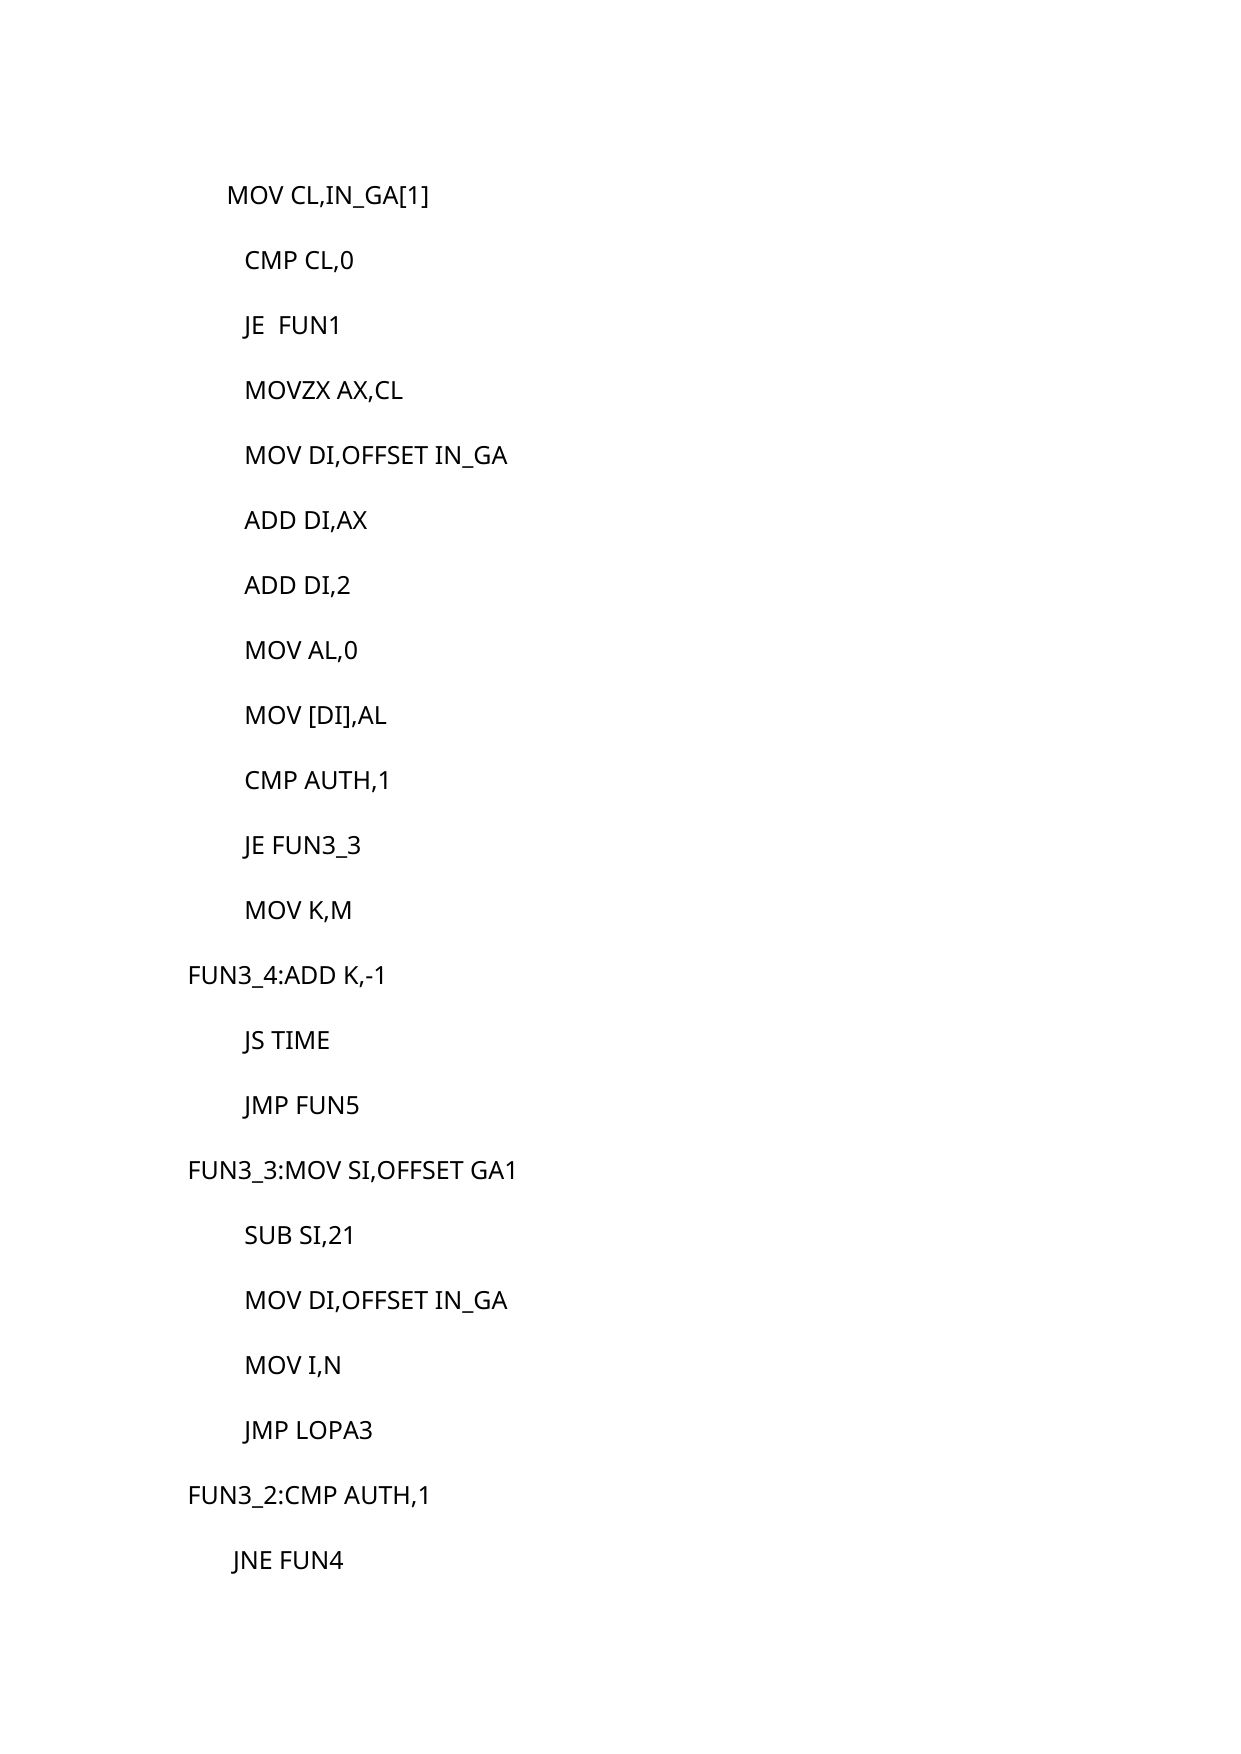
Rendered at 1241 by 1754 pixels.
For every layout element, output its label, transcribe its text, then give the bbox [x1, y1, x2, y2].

text MOV DI,OFFSET IN_GA [187, 422, 1053, 487]
text CMP AUTH,1 [187, 747, 1053, 812]
text CMP CL,0 [187, 227, 1053, 292]
text JS TIME [187, 1007, 1053, 1072]
text JE FUN3_3 [187, 812, 1053, 877]
text FUN3_4:ADD K,-1 [187, 942, 1053, 1007]
text FUN3_2:CMP AUTH,1 [187, 1462, 1053, 1527]
text MOV [DI],AL [187, 682, 1053, 747]
text SUB SI,21 [187, 1202, 1053, 1267]
text MOV I,N [187, 1332, 1053, 1397]
text MOVZX AX,CL [187, 357, 1053, 422]
text MOV AL,0 [187, 617, 1053, 682]
text FUN3_3:MOV SI,OFFSET GA1 [187, 1137, 1053, 1202]
text ADD DI,AX [187, 487, 1053, 552]
text MOV K,M [187, 877, 1053, 942]
text JE FUN1 [187, 292, 1053, 357]
text JNE FUN4 [187, 1527, 1053, 1592]
text MOV DI,OFFSET IN_GA [187, 1267, 1053, 1332]
text ADD DI,2 [187, 552, 1053, 617]
text MOV CL,IN_GA[1] [187, 162, 1053, 227]
text JMP FUN5 [187, 1072, 1053, 1137]
text JMP LOPA3 [187, 1397, 1053, 1462]
